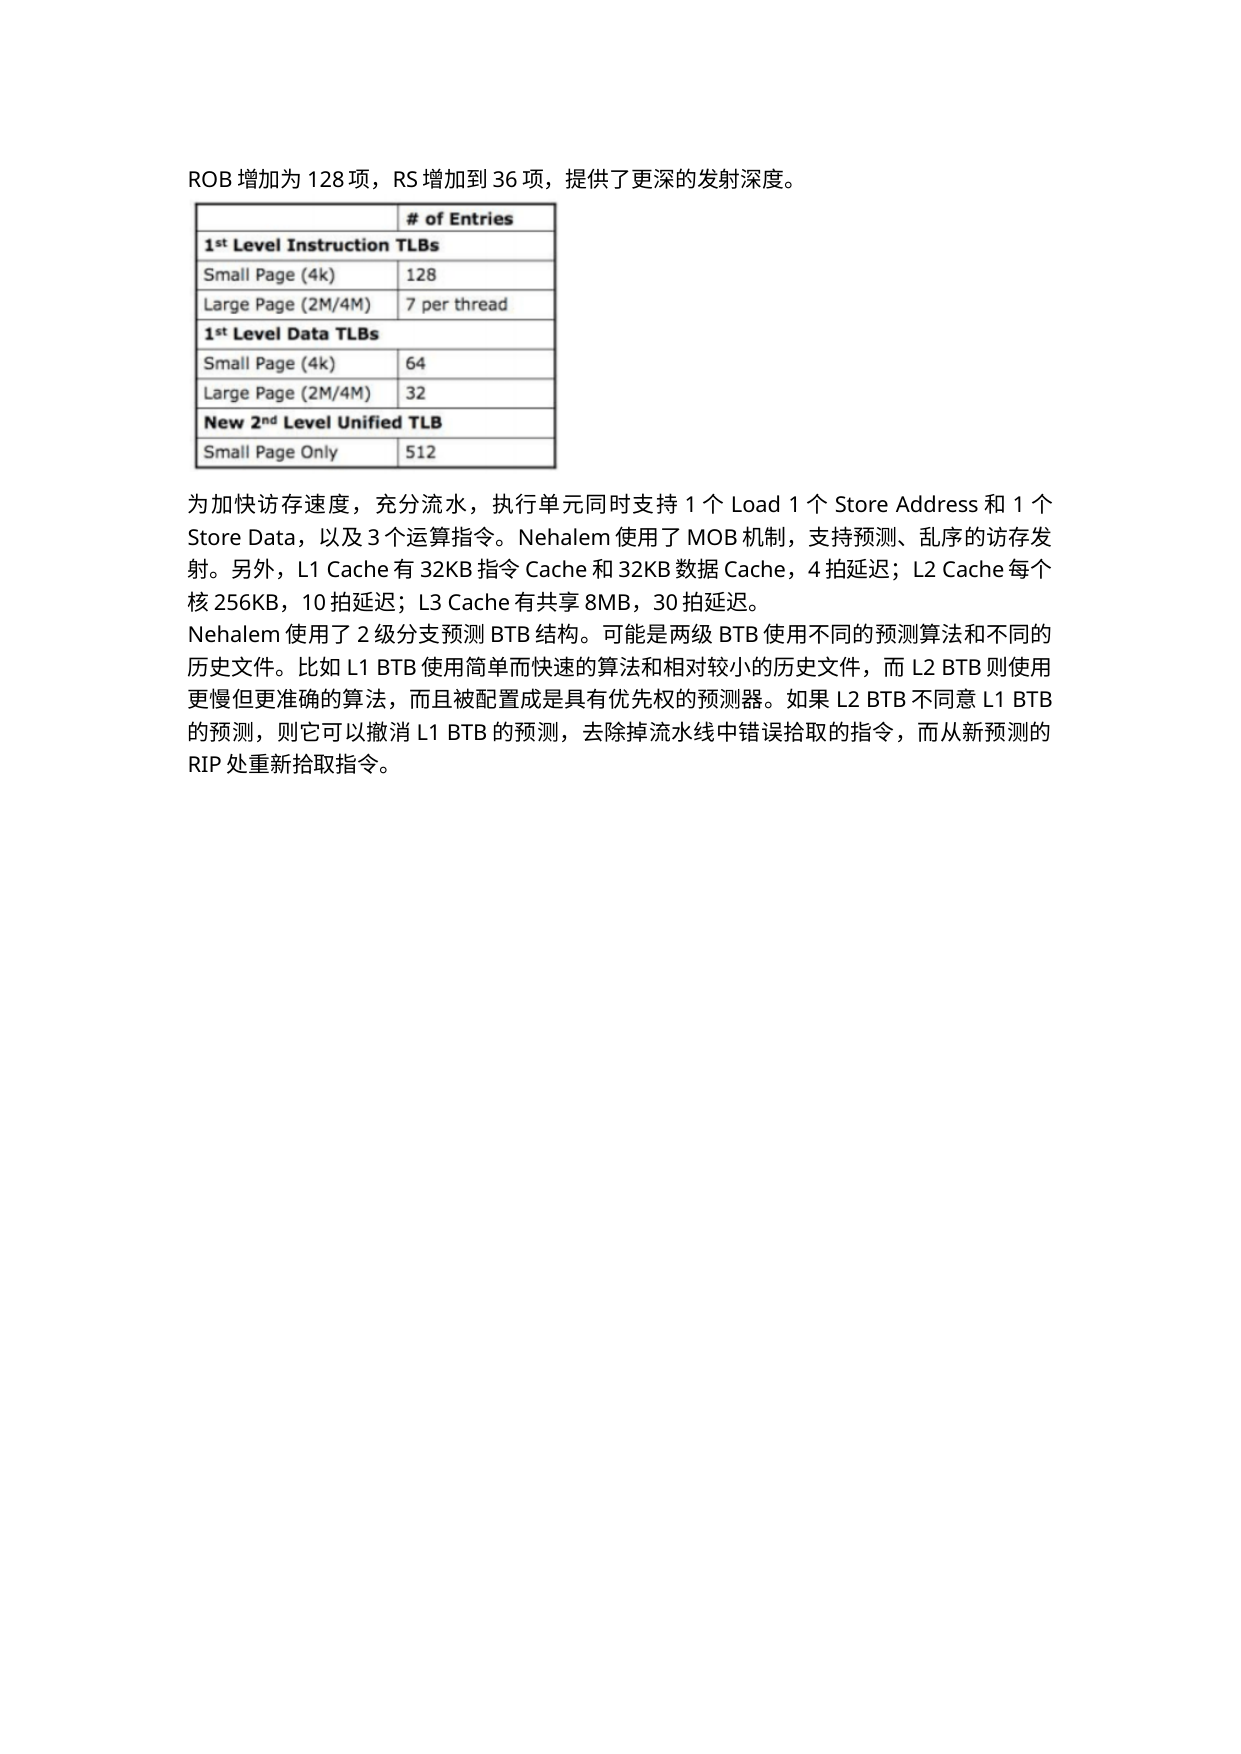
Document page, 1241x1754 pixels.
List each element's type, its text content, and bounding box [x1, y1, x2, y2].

text ROB增加为128项，RS增加到36项，提供了更深的发射深度。 [187, 162, 1053, 194]
picture [187, 194, 575, 474]
text Nehalem使用了2级分支预测BTB结构。可能是两级BTB使用不同的预测算法和不同的历史文件。比如L1 BTB使用简单而快速的算法和相对较小的历史文件，而L2 BTB则使用更慢但更准确的算法，而且被配置成是具有优先权的预测器。如果L2 BTB不同意L1 BTB的预测，则它可以撤消L1 BTB的预测，去除掉流水线中错误拾取的指令，而从新预测的RIP处重新拾取指令。 [187, 617, 1053, 779]
text 为加快访存速度，充分流水，执行单元同时支持1个Load 1个Store Address和1个Store Data，以及3个运算指令。Nehalem使用了MOB机制，支持预测、乱序的访存发射。另外，L1 Cache有32KB指令Cache和32KB数据Cache，4拍延迟；L2 Cache每个核256KB，10拍延迟；L3 Cache有共享8MB，30拍延迟。 [187, 487, 1053, 617]
